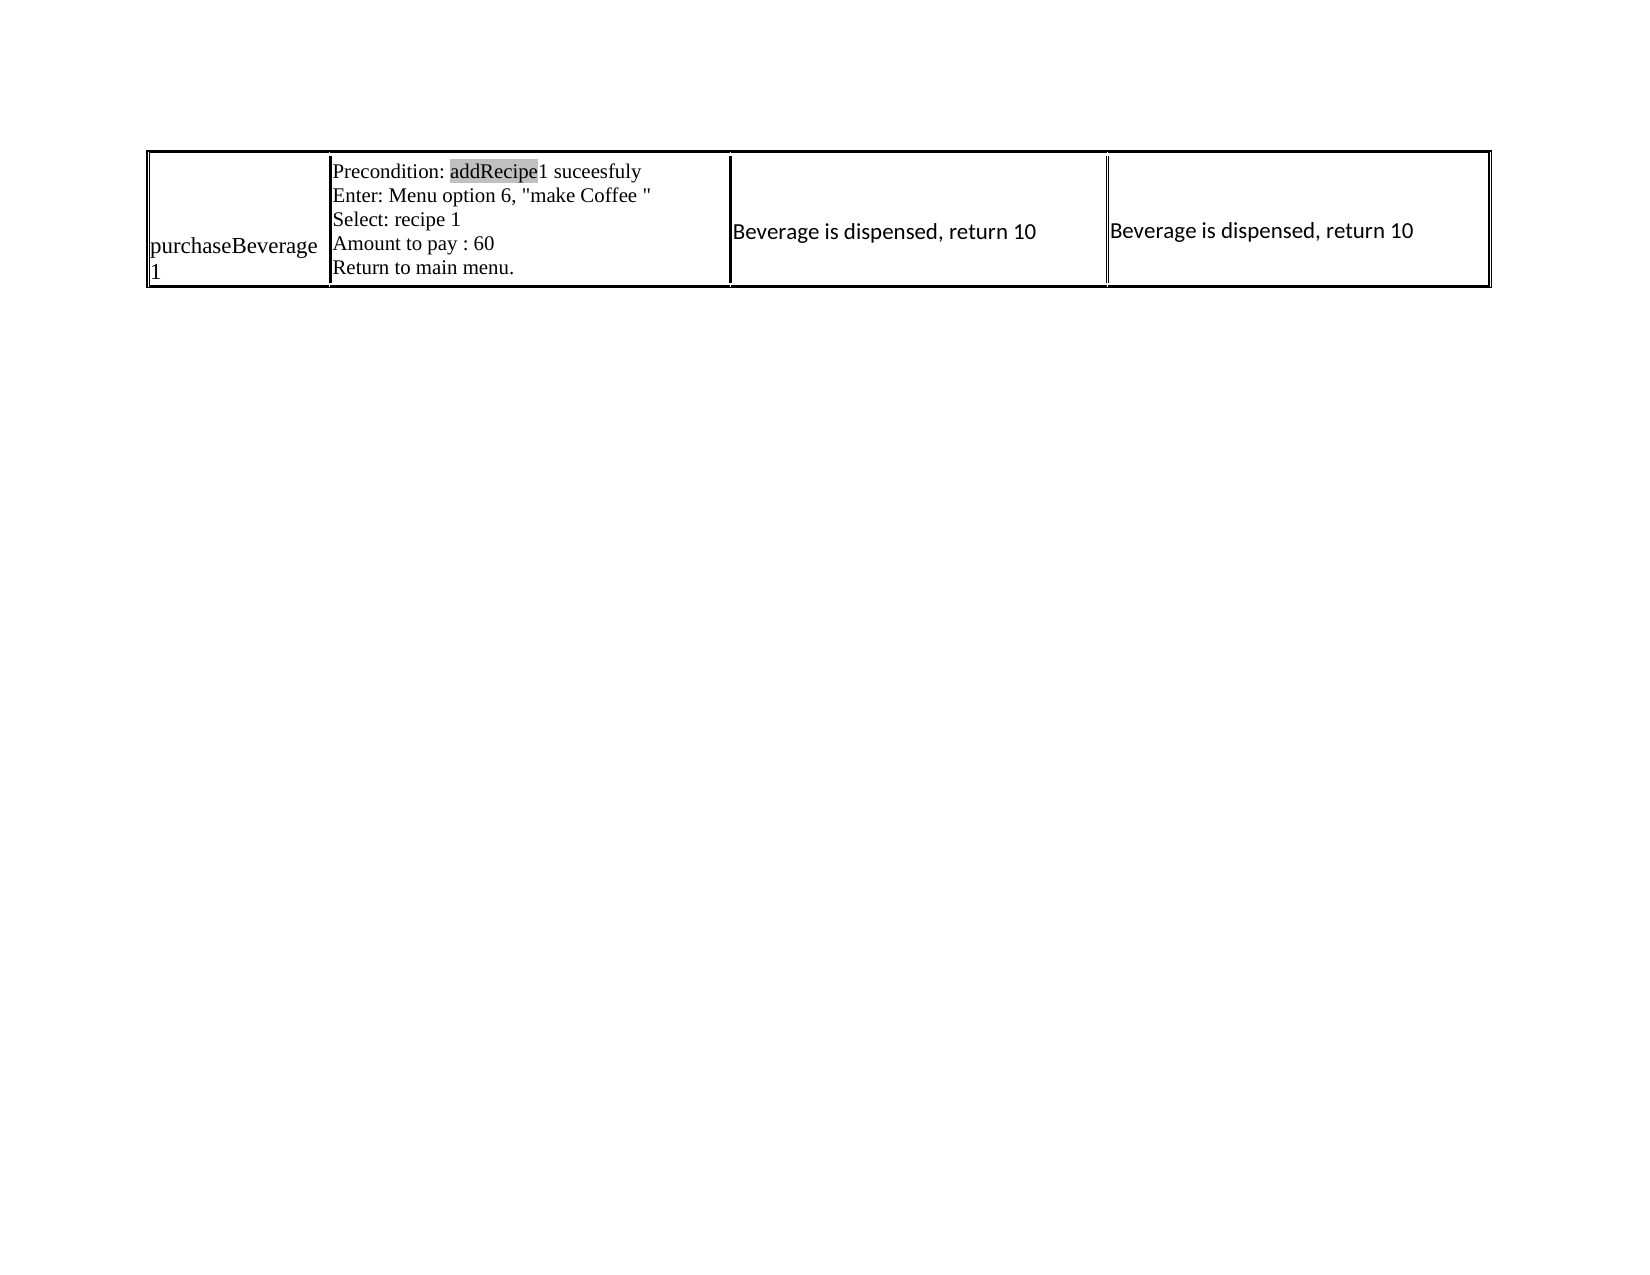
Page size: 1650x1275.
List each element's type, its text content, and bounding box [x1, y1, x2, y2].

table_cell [730, 153, 1107, 285]
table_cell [330, 153, 730, 285]
table_cell purchaseBeverage1 [150, 152, 330, 285]
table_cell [1108, 153, 1488, 285]
